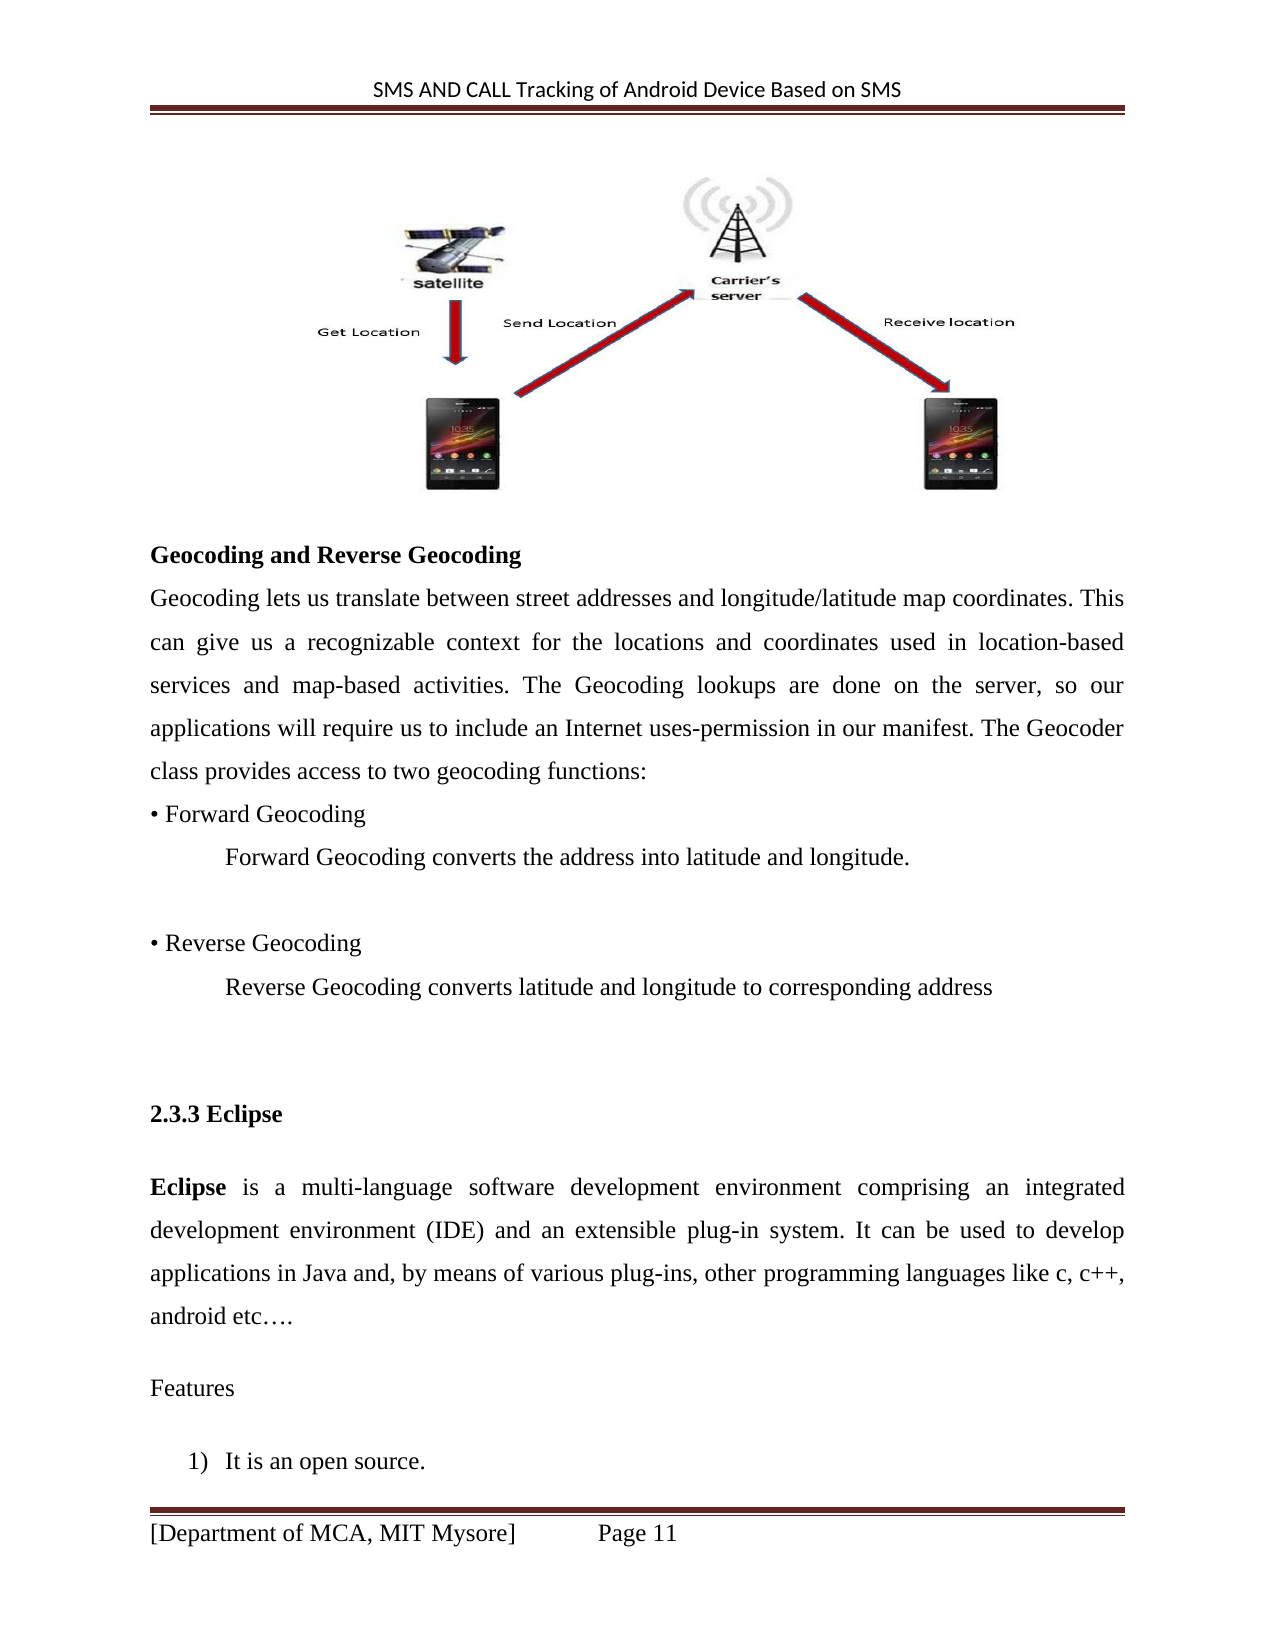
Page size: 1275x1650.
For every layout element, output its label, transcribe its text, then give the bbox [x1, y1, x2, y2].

text Forward Geocoding converts the address into latitude and longitude. [150, 842, 1125, 871]
list It is an open source. [187, 1446, 1125, 1474]
text Geocoding and Reverse Geocoding [150, 540, 1125, 569]
picture [281, 150, 1069, 527]
text 2.3.3 Eclipse [150, 1099, 1109, 1128]
text • Forward Geocoding [150, 799, 1125, 828]
text Reverse Geocoding converts latitude and longitude to corresponding address [150, 972, 1125, 1000]
text • Reverse Geocoding [150, 928, 1125, 957]
text Geocoding lets us translate between street addresses and longitude/latitude map coordinates. This can give us a recognizable context for the locations and coordinates used in location-based services and map-based activities. The Geocoding lookups are done on the server, so our applications will require us to include an Internet uses-permission in our manifest. The Geocoder class provides access to two geocoding functions: [150, 583, 1125, 785]
text Eclipse is a multi-language software development environment comprising an integrated development environment (IDE) and an extensible plug-in system. It can be used to develop applications in Java and, by means of various plug-ins, other programming languages like c, c++, android etc…. [150, 1172, 1125, 1330]
text Features [150, 1373, 1125, 1402]
